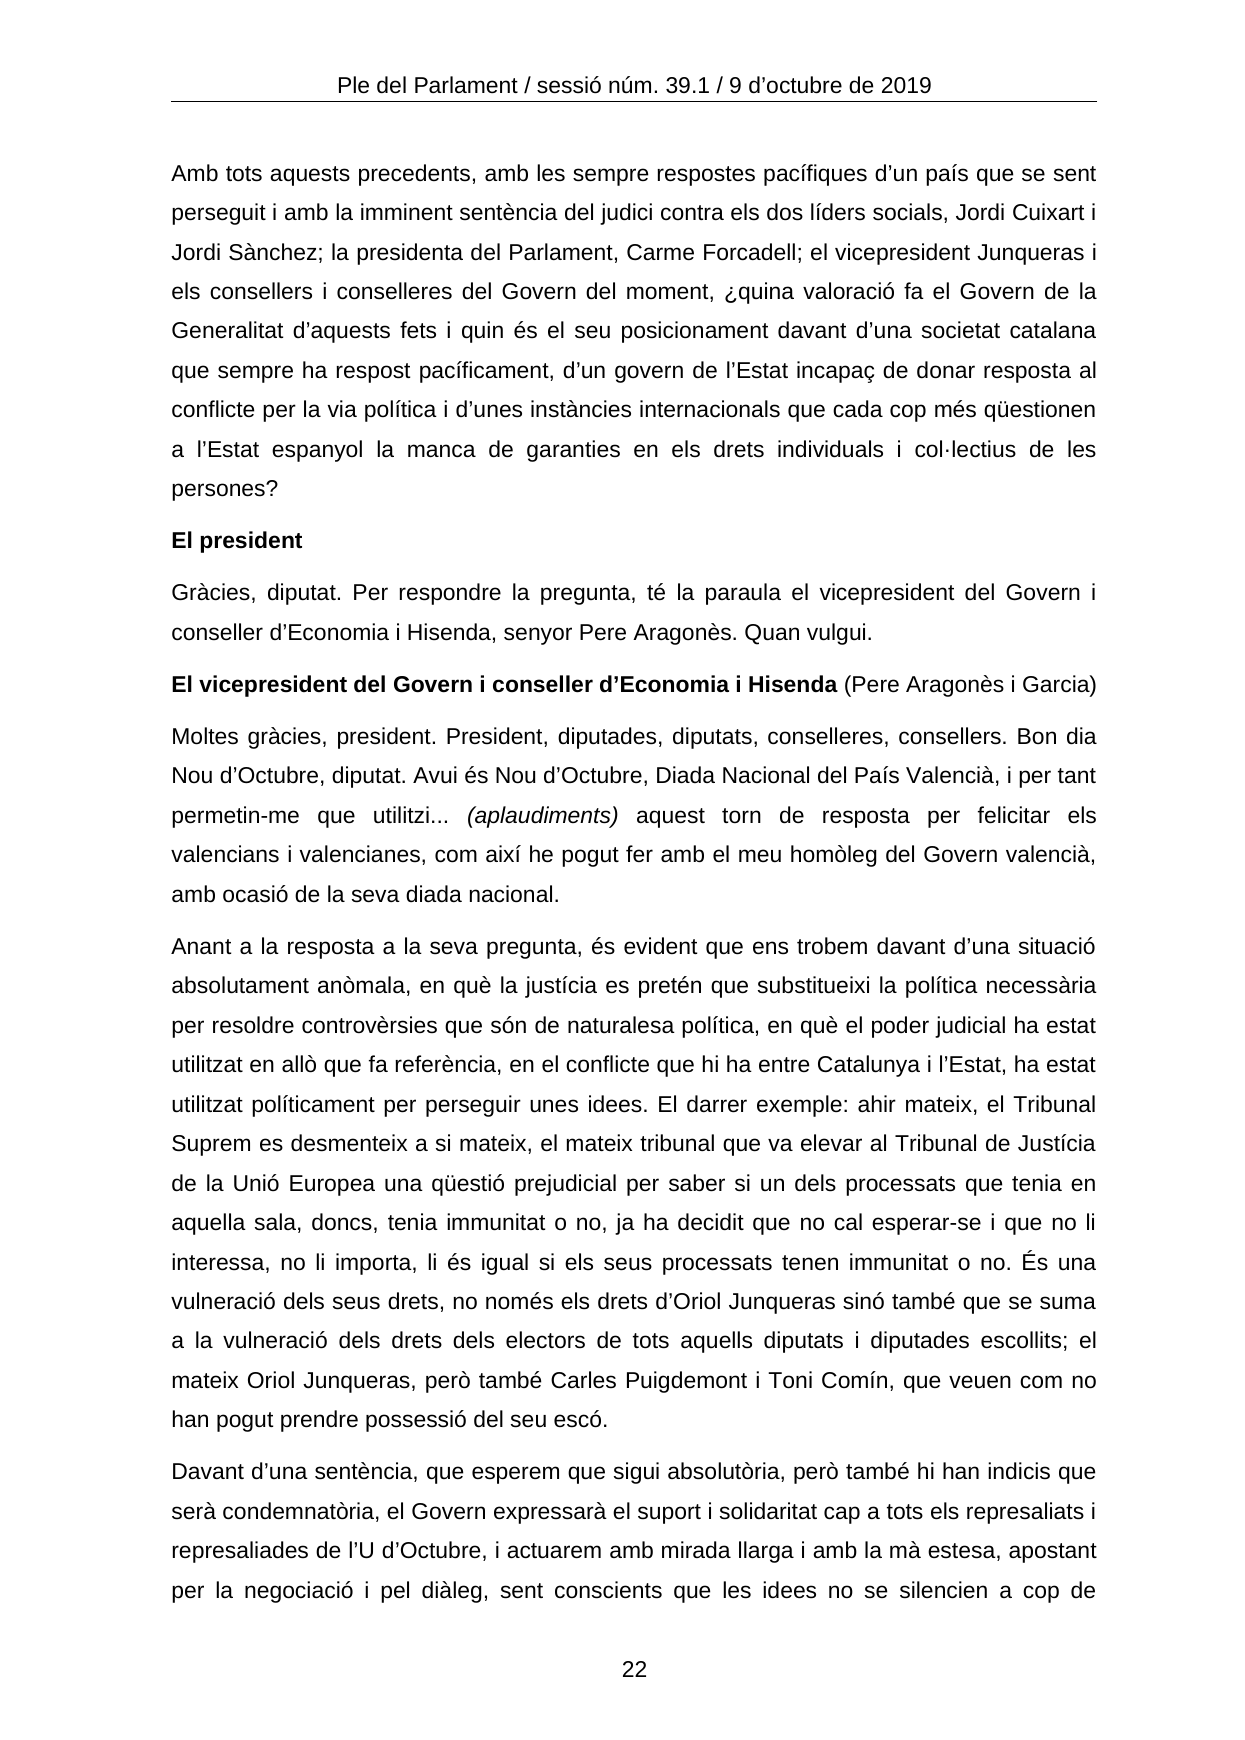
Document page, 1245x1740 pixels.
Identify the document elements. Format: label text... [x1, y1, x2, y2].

text El president [171, 527, 1097, 554]
text Amb tots aquests precedents, amb les sempre respostes pacífiques d’un país que se sent perseguit i amb la imminent sentència del judici contra els dos líders socials, Jordi Cuixart i Jordi Sànchez; la presidenta del Parlament, Carme Forcadell; el vicepresident Junqueras i els consellers i conselleres del Govern del moment, ¿quina valoració fa el Govern de la Generalitat d’aquests fets i quin és el seu posicionament davant d’una societat catalana que sempre ha respost pacíficament, d’un govern de l’Estat incapaç de donar resposta al conflicte per la via política i d’unes instàncies internacionals que cada cop més qüestionen a l’Estat espanyol la manca de garanties en els drets individuals i col·lectius de les persones? [171, 159, 1097, 502]
text El vicepresident del Govern i conseller d’Economia i Hisenda (Pere Aragonès i Garcia) [171, 671, 1097, 697]
text Gràcies, diputat. Per respondre la pregunta, té la paraula el vicepresident del Govern i conseller d’Economia i Hisenda, senyor Pere Aragonès. Quan vulgui. [171, 579, 1097, 645]
text Anant a la resposta a la seva pregunta, és evident que ens trobem davant d’una situació absolutament anòmala, en què la justícia es pretén que substitueixi la política necessària per resoldre controvèrsies que són de naturalesa política, en què el poder judicial ha estat utilitzat en allò que fa referència, en el conflicte que hi ha entre Catalunya i l’Estat, ha estat utilitzat políticament per perseguir unes idees. El darrer exemple: ahir mateix, el Tribunal Suprem es desmenteix a si mateix, el mateix tribunal que va elevar al Tribunal de Justícia de la Unió Europea una qüestió prejudicial per saber si un dels processats que tenia en aquella sala, doncs, tenia immunitat o no, ja ha decidit que no cal esperar-se i que no li interessa, no li importa, li és igual si els seus processats tenen immunitat o no. És una vulneració dels seus drets, no només els drets d’Oriol Junqueras sinó també que se suma a la vulneració dels drets dels electors de tots aquells diputats i diputades escollits; el mateix Oriol Junqueras, però també Carles Puigdemont i Toni Comín, que veuen com no han pogut prendre possessió del seu escó. [171, 933, 1097, 1433]
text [171, 1458, 1097, 1603]
text Moltes gràcies, president. President, diputades, diputats, conselleres, consellers. Bon dia Nou d’Octubre, diputat. Avui és Nou d’Octubre, Diada Nacional del País Valencià, i per tant permetin-me que utilitzi... (aplaudiments) aquest torn de resposta per felicitar els valencians i valencianes, com així he pogut fer amb el meu homòleg del Govern valencià, amb ocasió de la seva diada nacional. [171, 723, 1097, 907]
